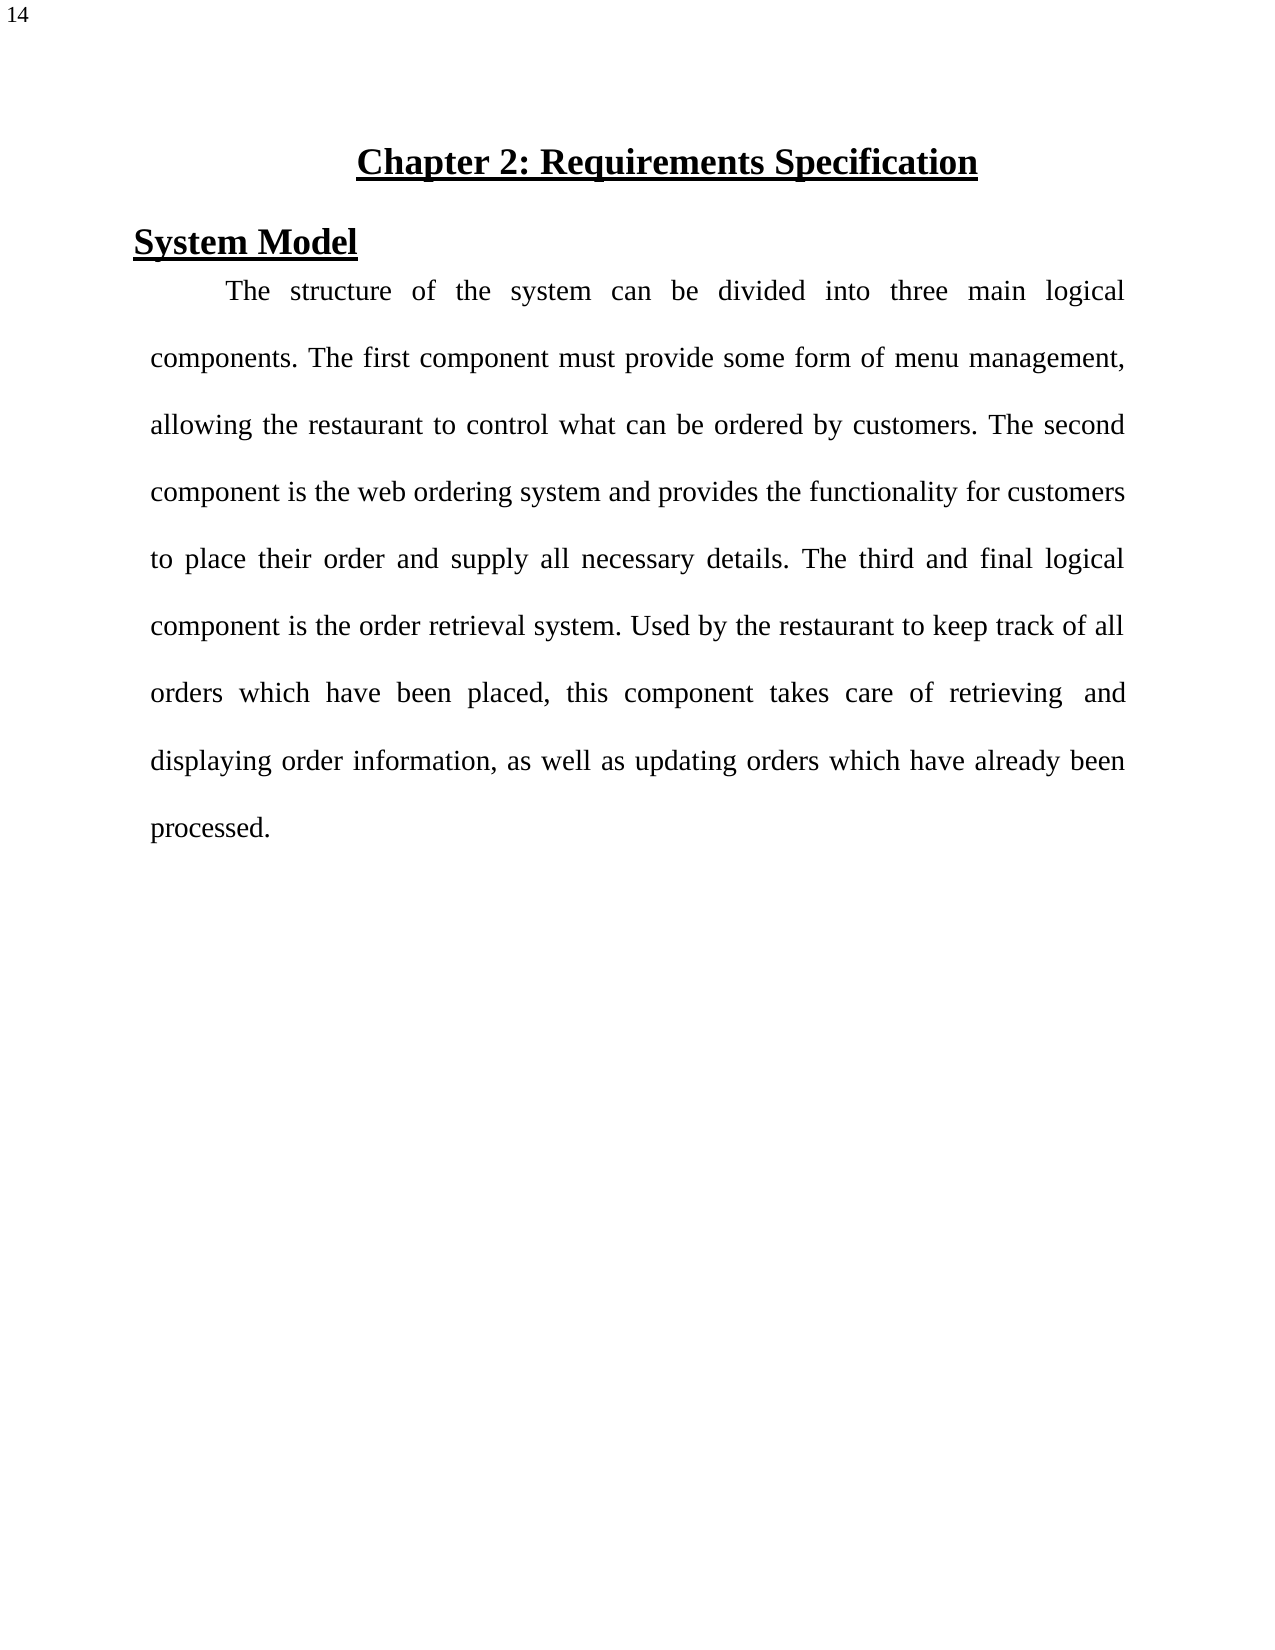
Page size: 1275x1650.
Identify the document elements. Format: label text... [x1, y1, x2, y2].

subtitle Chapter 2: Requirements Specification [158, 139, 1176, 183]
text The structure of the system can be divided into three main logical components. The first component must provide some form of menu management, allowing the restaurant to control what can be ordered by customers. The second component is the web ordering system and provides the functionality for customers to place their order and supply all necessary details. The third and final logical component is the order retrieval system. Used by the restaurant to keep track of all orders which have been placed, this component takes care of retrieving and displaying order information, as well as updating orders which have already been processed. [150, 273, 1126, 843]
subtitle System Model [133, 219, 1246, 263]
